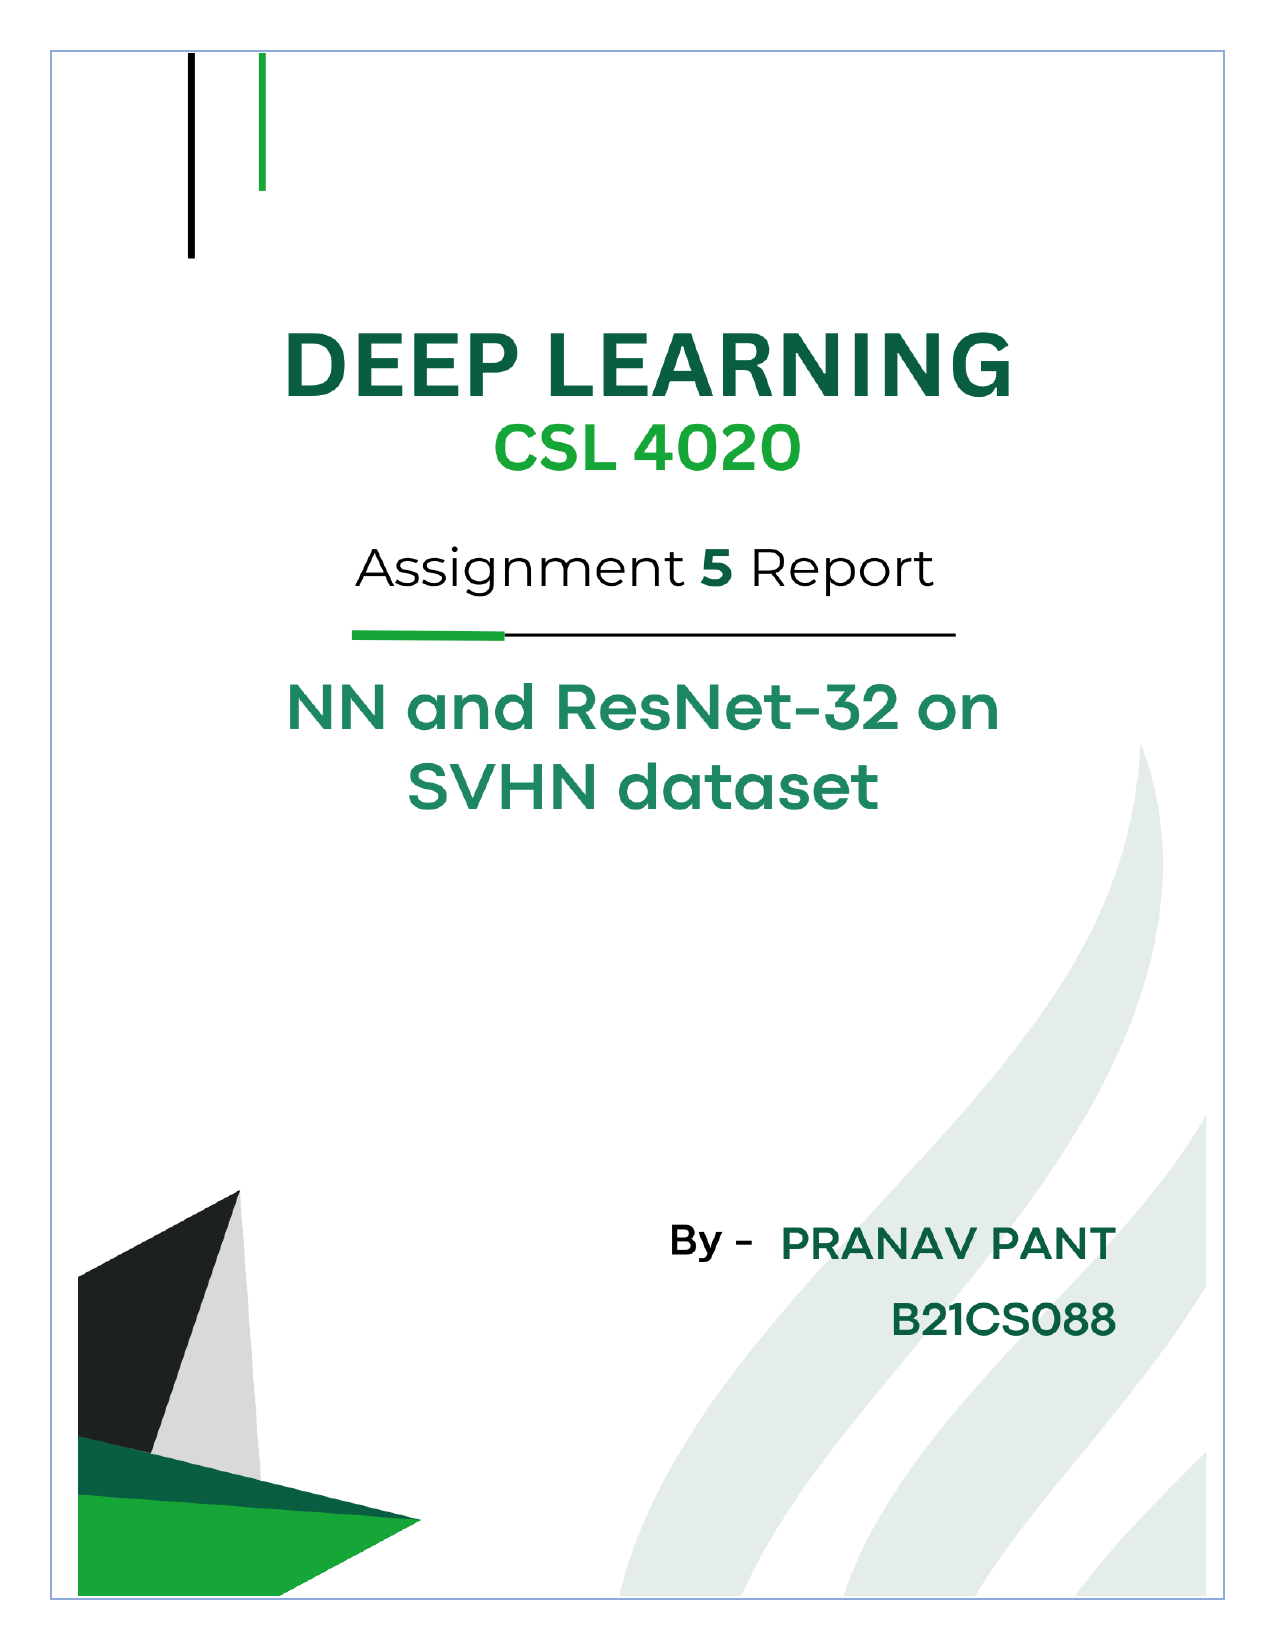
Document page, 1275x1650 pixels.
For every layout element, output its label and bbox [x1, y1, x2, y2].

picture [78, 53, 1207, 1596]
